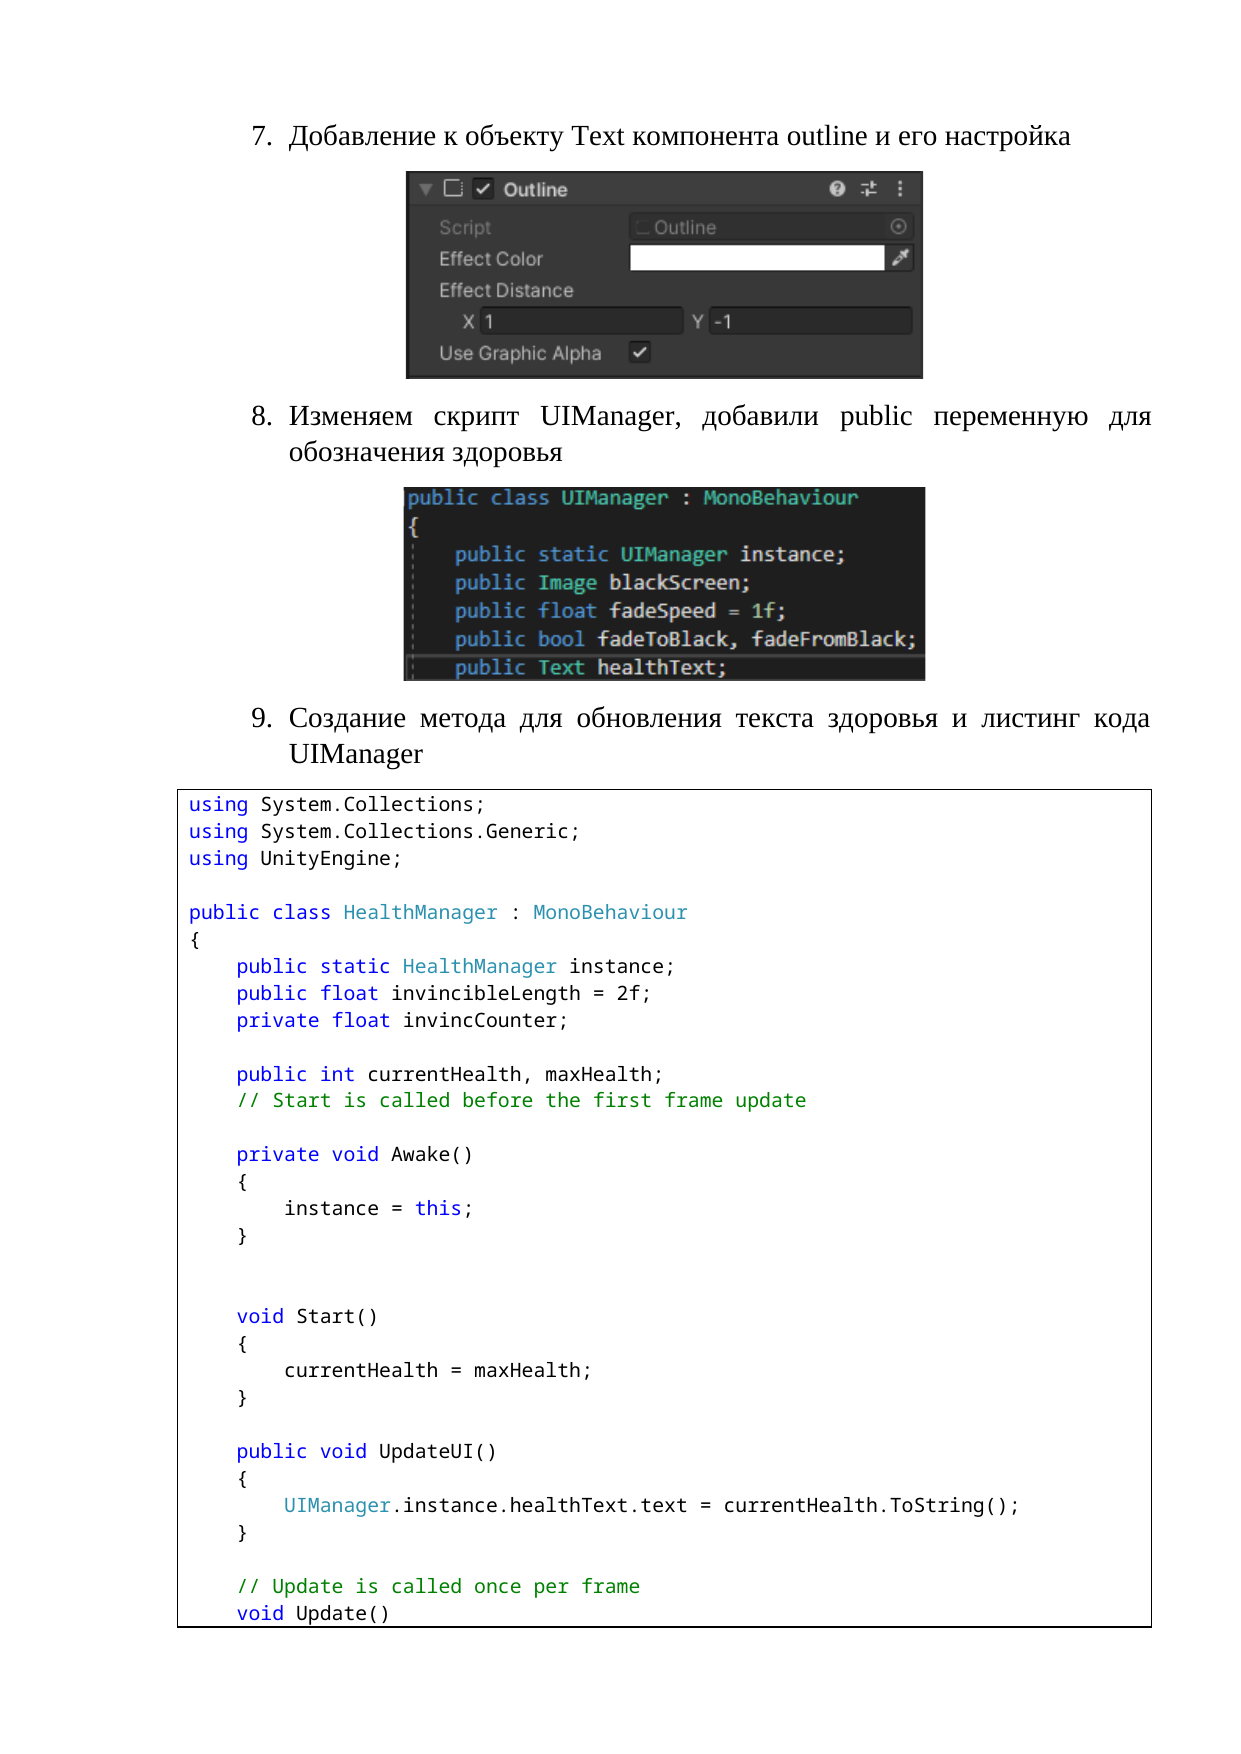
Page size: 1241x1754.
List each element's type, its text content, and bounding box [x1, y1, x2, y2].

list Изменяем скрипт UIManager, добавили public переменную для обозначения здоровья [251, 398, 1152, 468]
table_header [178, 790, 1151, 1626]
list Добавление к объекту Text компонента outline и его настройка [251, 118, 1152, 152]
list Создание метода для обновления текста здоровья и листинг кода UIManager [251, 700, 1152, 770]
picture [405, 171, 924, 379]
picture [403, 487, 926, 681]
